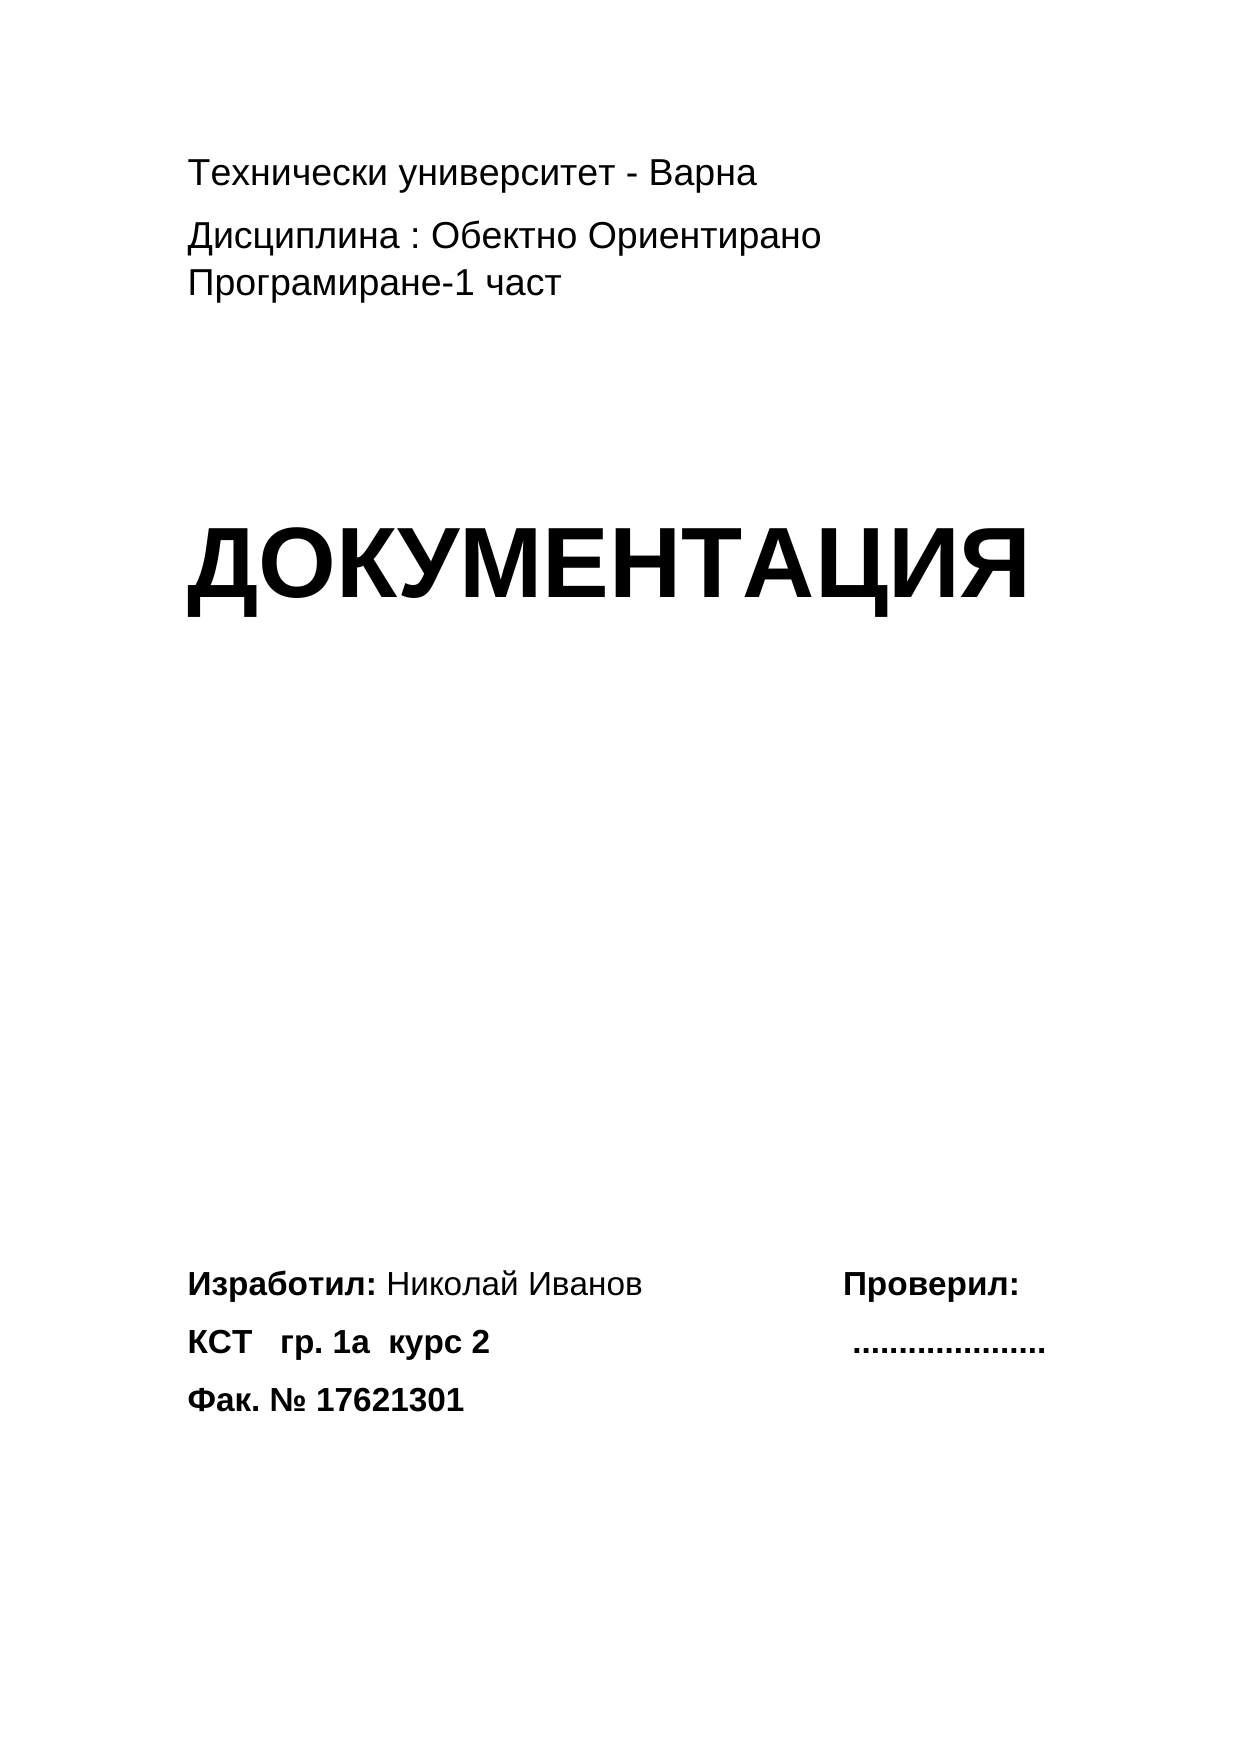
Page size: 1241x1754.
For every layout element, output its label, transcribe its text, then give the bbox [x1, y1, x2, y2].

text Фак. № 17621301 [187, 1380, 1053, 1418]
text КСТ гр. 1а курс 2 ..................... [187, 1322, 1053, 1360]
text Дисциплина : Обектно Ориентирано Програмиране-1 част [187, 213, 1053, 303]
text Технически университет - Варна [187, 150, 1053, 193]
text Изработил: Николай Иванов Проверил: [187, 1264, 1053, 1302]
text ДОКУМЕНТАЦИЯ [187, 503, 1053, 618]
